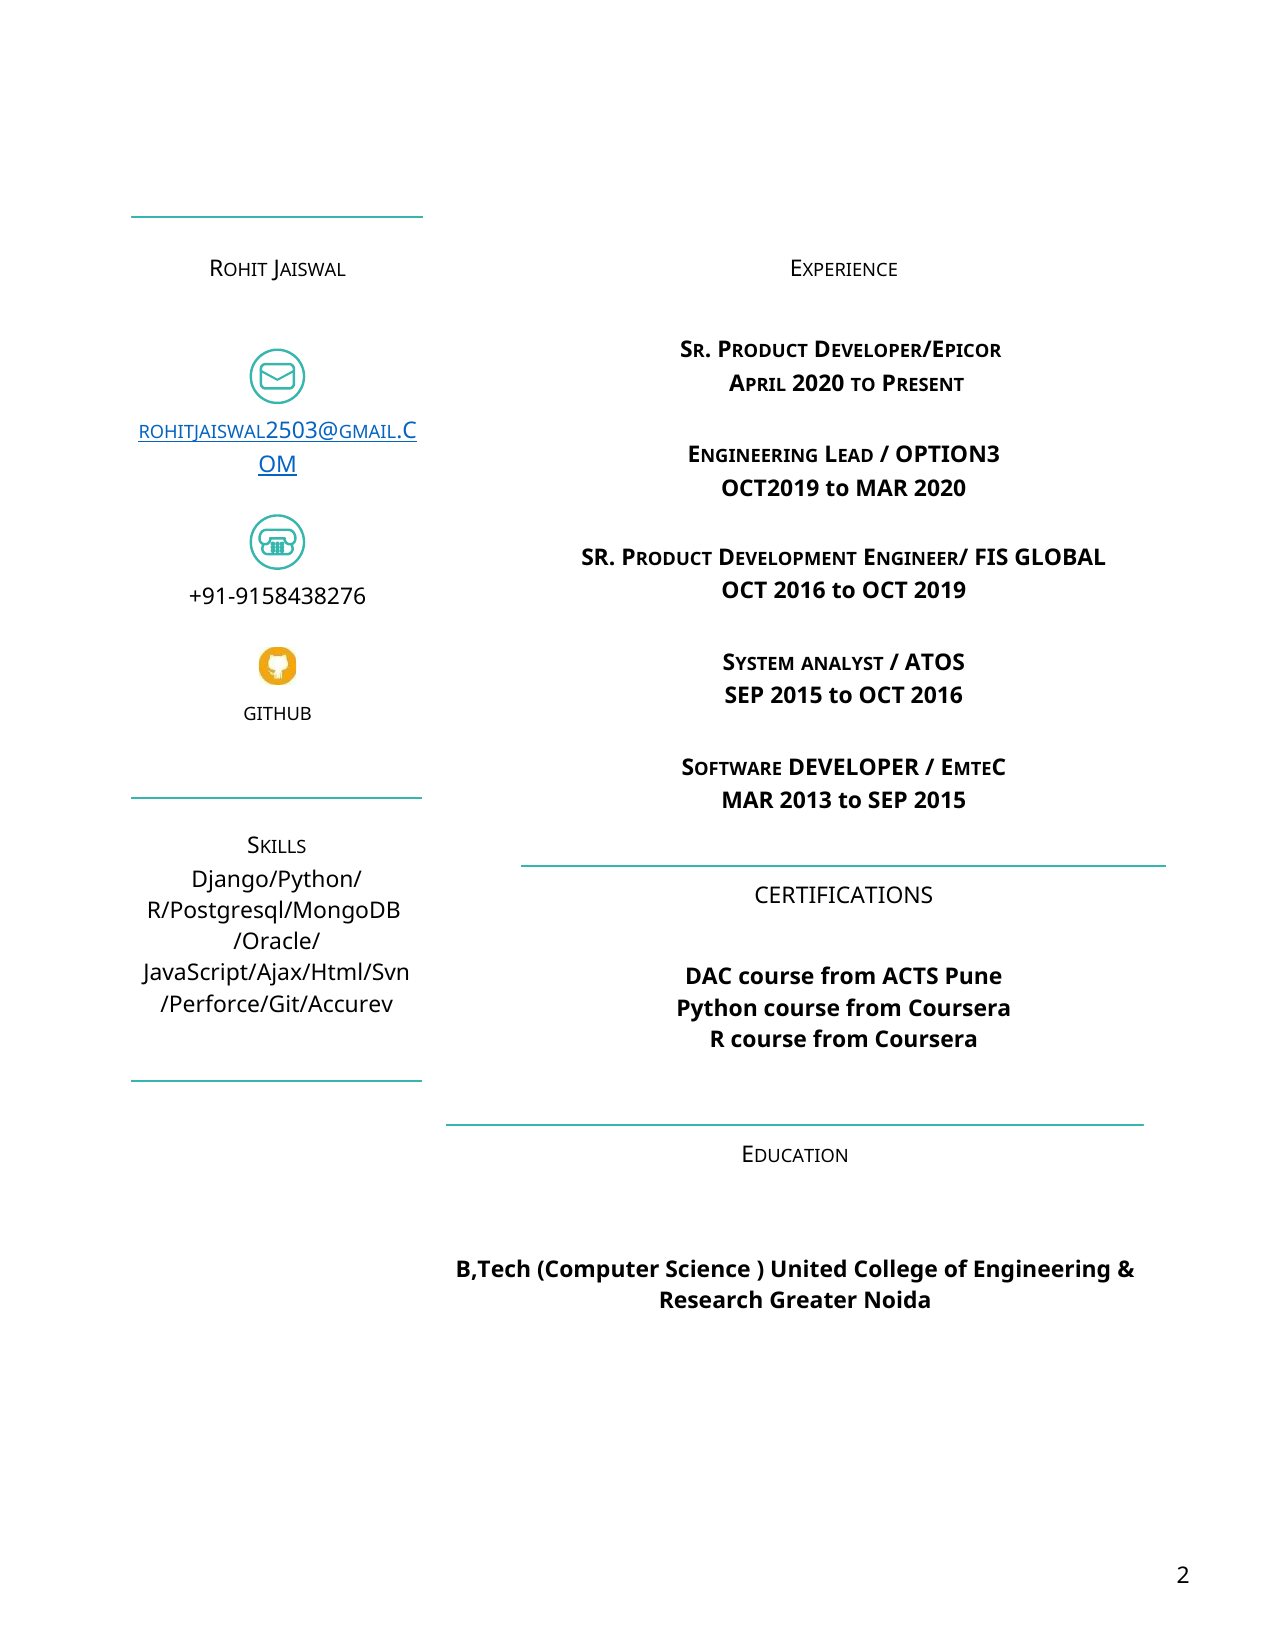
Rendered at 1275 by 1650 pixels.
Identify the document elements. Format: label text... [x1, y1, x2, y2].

table_header Rohit Jaiswal rohitjaiswal2503@gmail.COM +91-9158438276 github [120, 216, 435, 1387]
picture [258, 647, 297, 685]
table_header Education B,Tech (Computer Science ) United College of Engineering & Research Greater Noida [435, 216, 1155, 1387]
